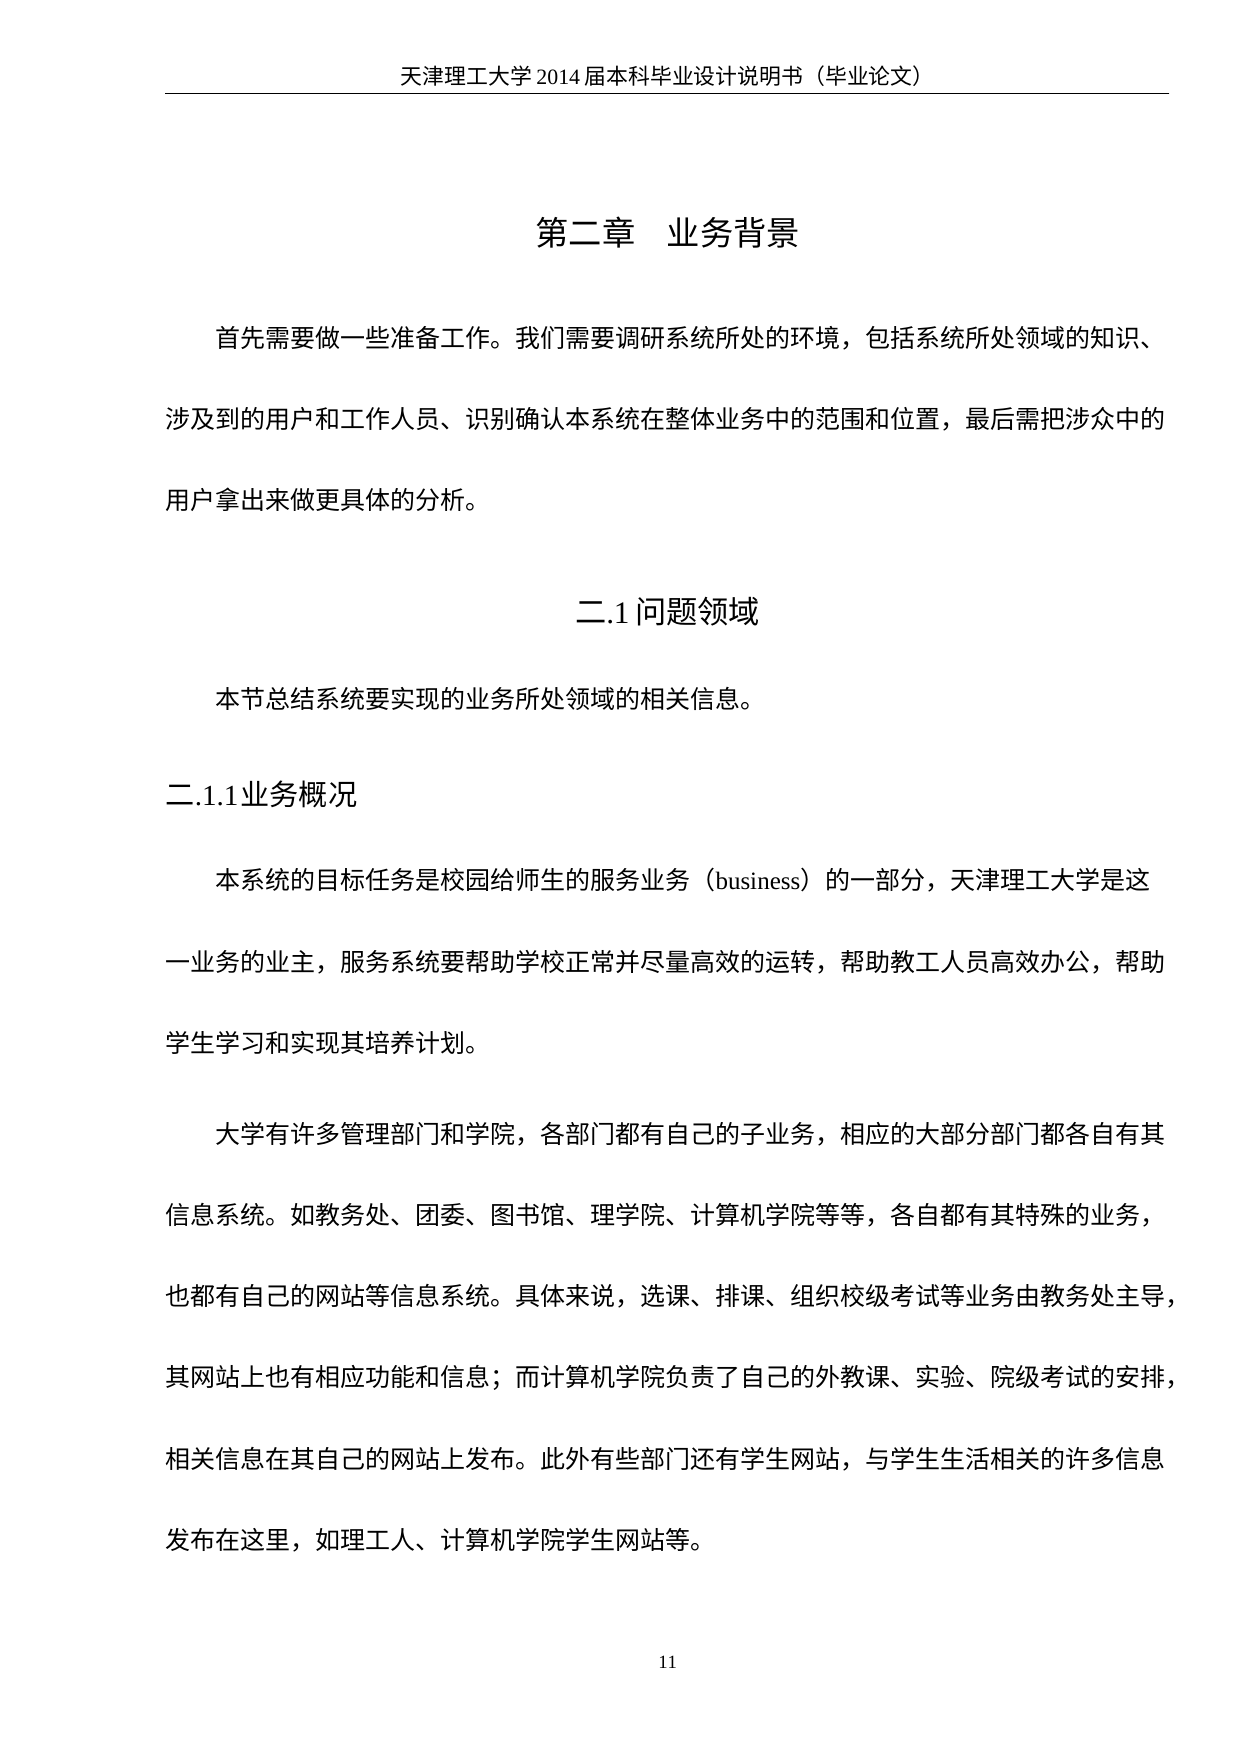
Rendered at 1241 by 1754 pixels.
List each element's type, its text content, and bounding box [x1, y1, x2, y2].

subtitle 问题领域 [165, 578, 1169, 643]
text 本节总结系统要实现的业务所处领域的相关信息。 [165, 665, 1169, 730]
subtitle 业务概况 [165, 760, 1169, 825]
text 本系统的目标任务是校园给师生的服务业务（business）的一部分，天津理工大学是这一业务的业主，服务系统要帮助学校正常并尽量高效的运转，帮助教工人员高效办公，帮助学生学习和实现其培养计划。 [165, 846, 1169, 1074]
text 大学有许多管理部门和学院，各部门都有自己的子业务，相应的大部分部门都各自有其信息系统。如教务处、团委、图书馆、理学院、计算机学院等等，各自都有其特殊的业务，也都有自己的网站等信息系统。具体来说，选课、排课、组织校级考试等业务由教务处主导，其网站上也有相应功能和信息；而计算机学院负责了自己的外教课、实验、院级考试的安排，相关信息在其自己的网站上发布。此外有些部门还有学生网站，与学生生活相关的许多信息发布在这里，如理工人、计算机学院学生网站等。 [165, 1100, 1169, 1571]
text 首先需要做一些准备工作。我们需要调研系统所处的环境，包括系统所处领域的知识、涉及到的用户和工作人员、识别确认本系统在整体业务中的范围和位置，最后需把涉众中的用户拿出来做更具体的分析。 [165, 304, 1169, 531]
subtitle 业务背景 [165, 198, 1169, 263]
